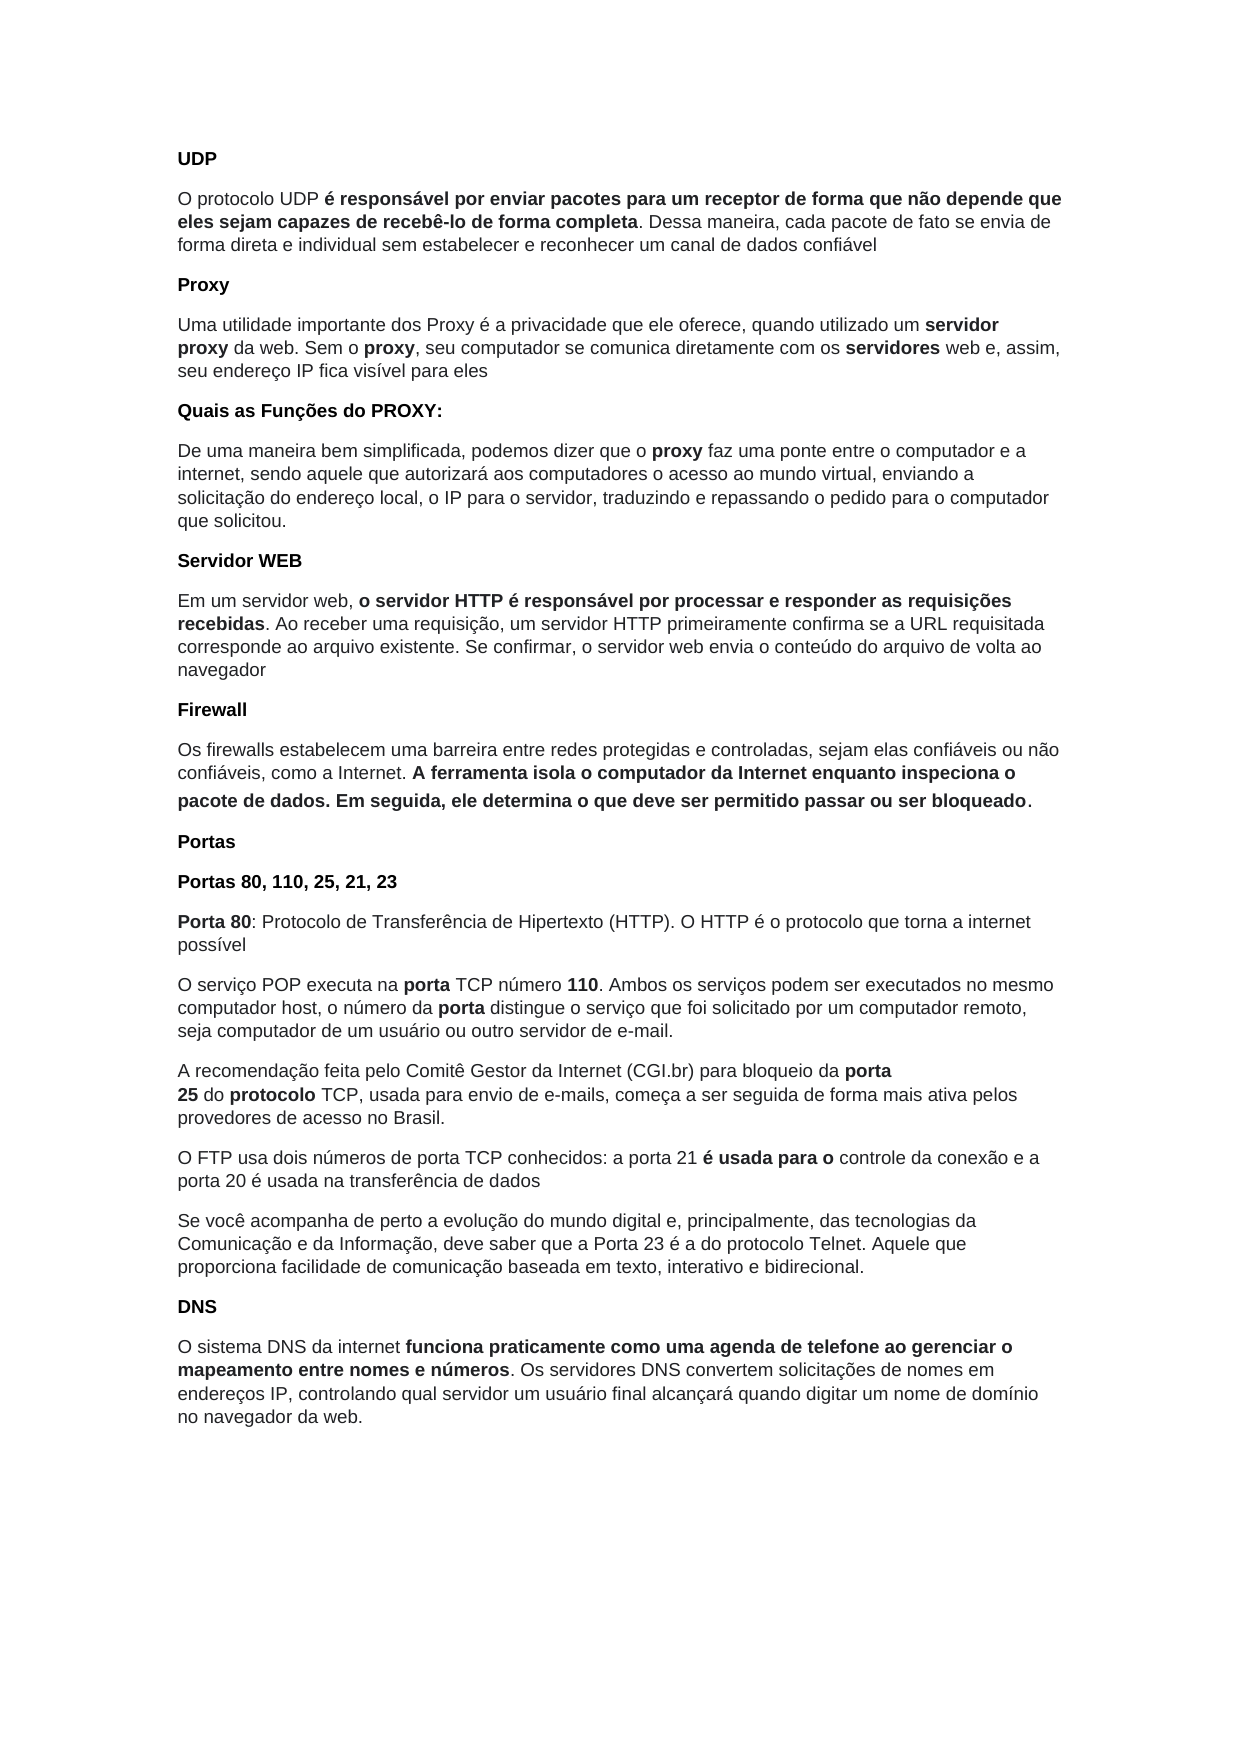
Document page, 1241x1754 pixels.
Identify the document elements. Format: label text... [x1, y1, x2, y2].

text UDP [177, 148, 1063, 169]
text De uma maneira bem simplificada, podemos dizer que o proxy faz uma ponte entre o computador e a internet, sendo aquele que autorizará aos computadores o acesso ao mundo virtual, enviando a solicitação do endereço local, o IP para o servidor, traduzindo e repassando o pedido para o computador que solicitou. [177, 440, 1063, 531]
text Firewall [177, 699, 1063, 721]
text Servidor WEB [177, 549, 1063, 571]
text Portas 80, 110, 25, 21, 23 [177, 871, 1063, 892]
text Em um servidor web, o servidor HTTP é responsável por processar e responder as requisições recebidas. Ao receber uma requisição, um servidor HTTP primeiramente confirma se a URL requisitada corresponde ao arquivo existente. Se confirmar, o servidor web envia o conteúdo do arquivo de volta ao navegador [177, 589, 1063, 681]
text Se você acompanha de perto a evolução do mundo digital e, principalmente, das tecnologias da Comunicação e da Informação, deve saber que a Porta 23 é a do protocolo Telnet. Aquele que proporciona facilidade de comunicação baseada em texto, interativo e bidirecional. [177, 1210, 1063, 1278]
text DNS [177, 1296, 1063, 1318]
text A recomendação feita pelo Comitê Gestor da Internet (CGI.br) para bloqueio da porta 25 do protocolo TCP, usada para envio de e-mails, começa a ser seguida de forma mais ativa pelos provedores de acesso no Brasil. [177, 1060, 1063, 1128]
text Quais as Funções do PROXY: [177, 400, 1063, 422]
text O protocolo UDP é responsável por enviar pacotes para um receptor de forma que não depende que eles sejam capazes de recebê-lo de forma completa. Dessa maneira, cada pacote de fato se envia de forma direta e individual sem estabelecer e reconhecer um canal de dados confiável [177, 187, 1063, 256]
text O serviço POP executa na porta TCP número 110. Ambos os serviços podem ser executados no mesmo computador host, o número da porta distingue o serviço que foi solicitado por um computador remoto, seja computador de um usuário ou outro servidor de e-mail. [177, 974, 1063, 1042]
text O FTP usa dois números de porta TCP conhecidos: a porta 21 é usada para o controle da conexão e a porta 20 é usada na transferência de dados [177, 1147, 1063, 1191]
text Porta 80: Protocolo de Transferência de Hipertexto (HTTP). O HTTP é o protocolo que torna a internet possível [177, 911, 1063, 956]
text Proxy [177, 274, 1063, 295]
text Os firewalls estabelecem uma barreira entre redes protegidas e controladas, sejam elas confiáveis ​​ou não confiáveis, como a Internet. A ferramenta isola o computador da Internet enquanto inspeciona o pacote de dados. Em seguida, ele determina o que deve ser permitido passar ou ser bloqueado. [177, 739, 1063, 812]
text Portas [177, 831, 1063, 852]
text O sistema DNS da internet funciona praticamente como uma agenda de telefone ao gerenciar o mapeamento entre nomes e números. Os servidores DNS convertem solicitações de nomes em endereços IP, controlando qual servidor um usuário final alcançará quando digitar um nome de domínio no navegador da web. [177, 1336, 1063, 1427]
text Uma utilidade importante dos Proxy é a privacidade que ele oferece, quando utilizado um servidor proxy da web. Sem o proxy, seu computador se comunica diretamente com os servidores web e, assim, seu endereço IP fica visível para eles [177, 314, 1063, 382]
